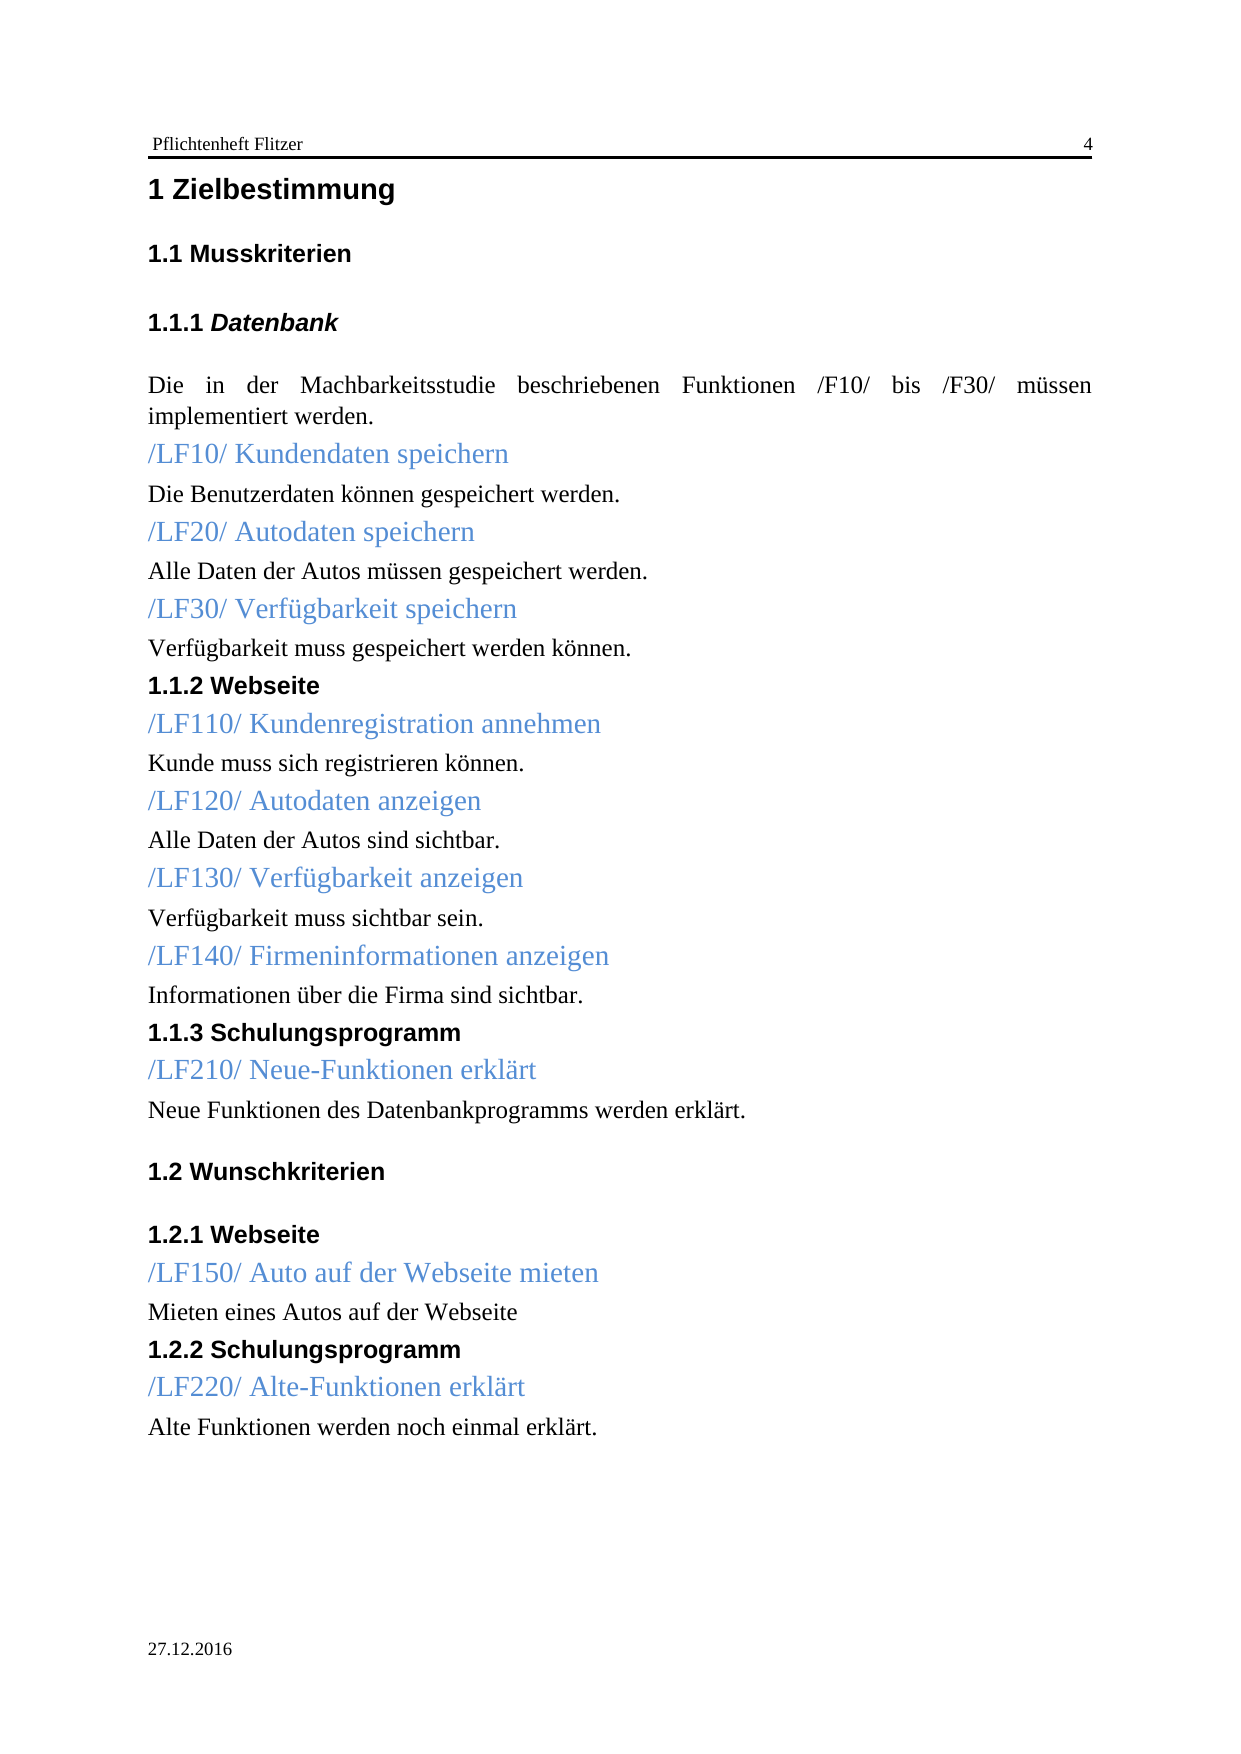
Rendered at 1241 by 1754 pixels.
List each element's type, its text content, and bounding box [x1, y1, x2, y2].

text 1.2.2 Schulungsprogramm [148, 1332, 1092, 1363]
text /LF120/ Autodaten anzeigen [148, 783, 1092, 817]
subtitle Datenbank [148, 305, 1092, 336]
text /LF210/ Neue-Funktionen erklärt [148, 1052, 1092, 1086]
text /LF150/ Auto auf der Webseite mieten [148, 1255, 1092, 1288]
text /LF220/ Alte-Funktionen erklärt [148, 1369, 1092, 1403]
text /LF140/ Firmeninformationen anzeigen [148, 938, 1092, 971]
text Die in der Machbarkeitsstudie beschriebenen Funktionen /F10/ bis /F30/ müssen implementiert werden. [148, 368, 1092, 430]
subtitle Musskriterien [148, 236, 1092, 268]
text 1.2.1 Webseite [148, 1217, 1092, 1248]
text /LF20/ Autodaten speichern [148, 514, 1092, 547]
text Kunde muss sich registrieren können. [148, 746, 1092, 777]
text 1.1.3 Schulungsprogramm [148, 1015, 1092, 1046]
text /LF110/ Kundenregistration annehmen [148, 706, 1092, 739]
text Verfügbarkeit muss sichtbar sein. [148, 900, 1092, 931]
text Die Benutzerdaten können gespeichert werden. [148, 476, 1092, 507]
text Mieten eines Autos auf der Webseite [148, 1294, 1092, 1326]
text Alte Funktionen werden noch einmal erklärt. [148, 1409, 1092, 1441]
text /LF30/ Verfügbarkeit speichern [148, 591, 1092, 624]
text Alle Daten der Autos sind sichtbar. [148, 823, 1092, 854]
text Informationen über die Firma sind sichtbar. [148, 977, 1092, 1009]
text Alle Daten der Autos müssen gespeichert werden. [148, 553, 1092, 585]
text 1.1.2 Webseite [148, 668, 1092, 699]
subtitle Wunschkriterien [148, 1155, 1092, 1186]
subtitle Zielbestimmung [148, 172, 1092, 205]
text /LF10/ Kundendaten speichern [148, 436, 1092, 470]
text /LF130/ Verfügbarkeit anzeigen [148, 860, 1092, 894]
text Neue Funktionen des Datenbankprogramms werden erklärt. [148, 1092, 1092, 1123]
text Verfügbarkeit muss gespeichert werden können. [148, 631, 1092, 662]
